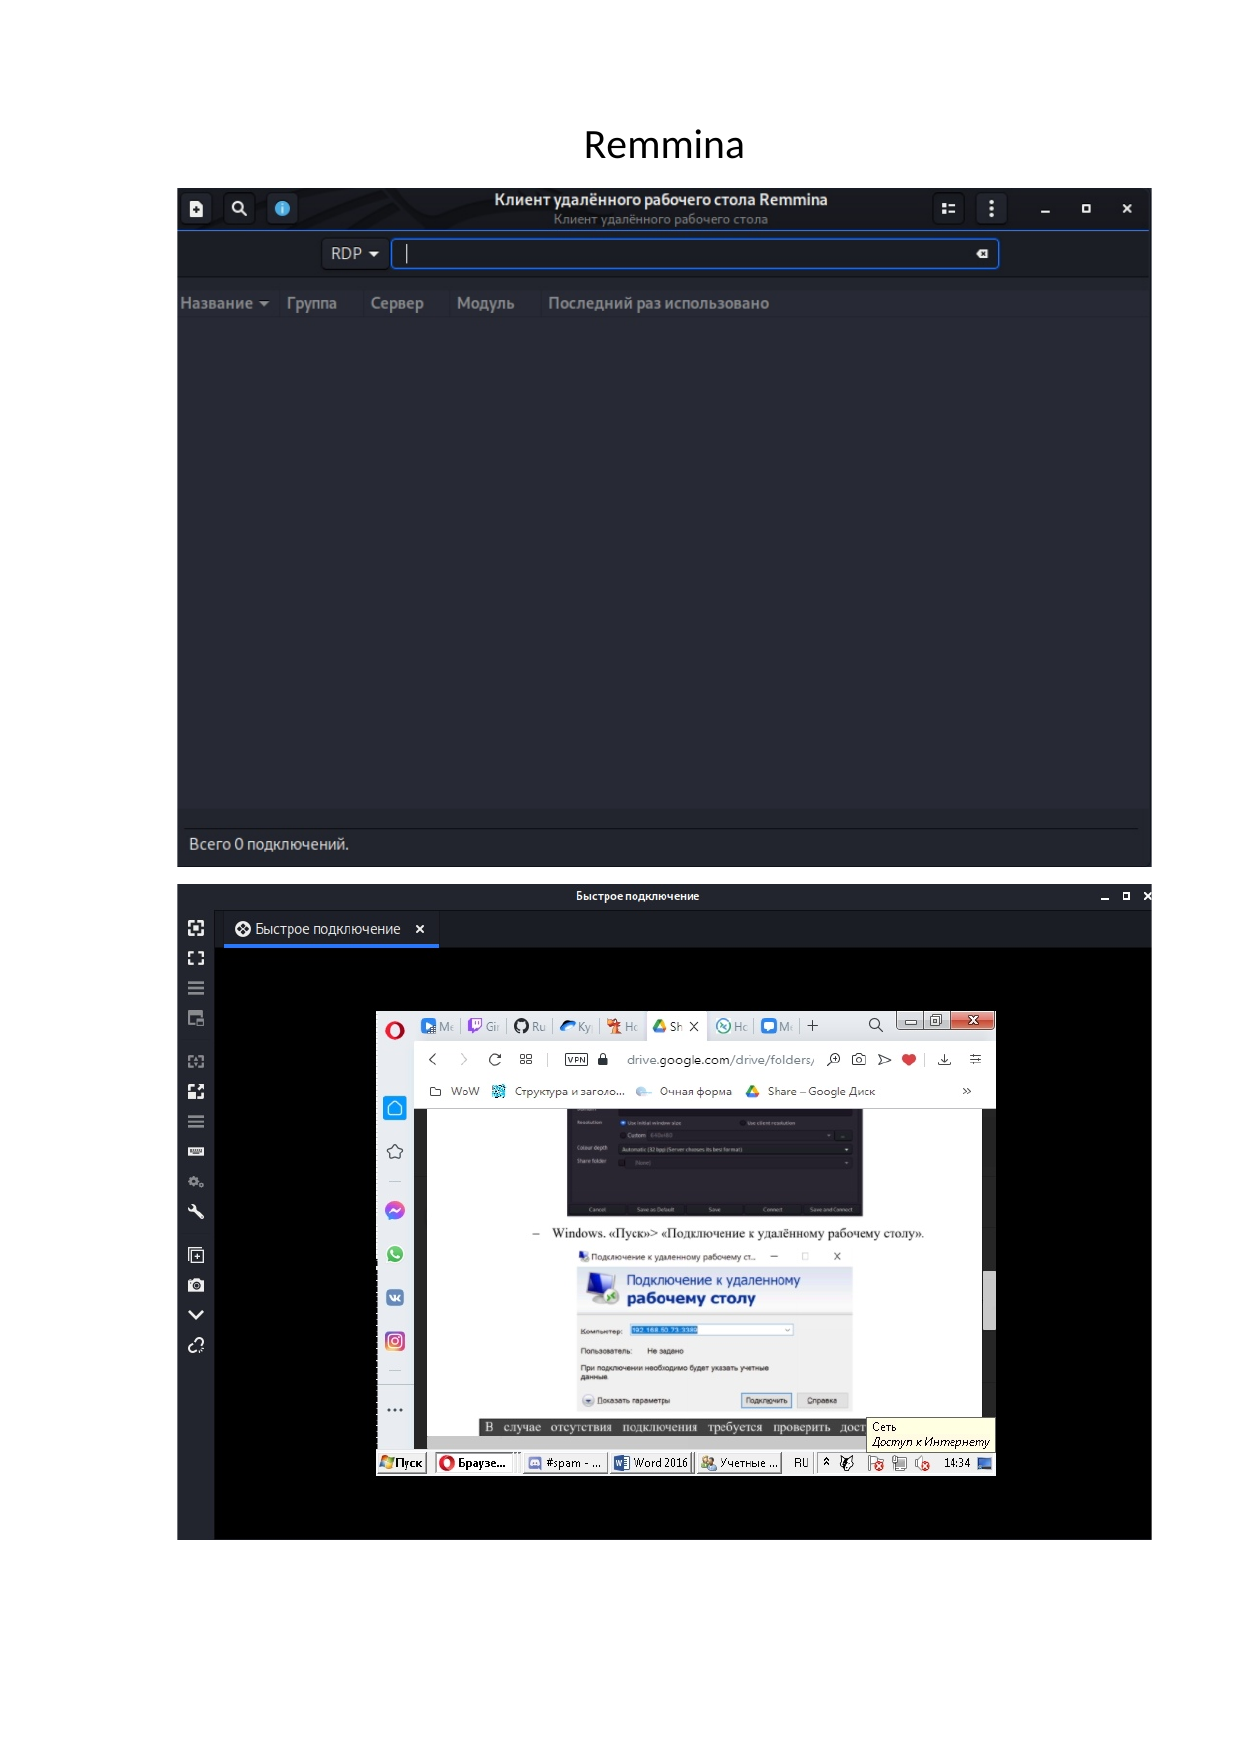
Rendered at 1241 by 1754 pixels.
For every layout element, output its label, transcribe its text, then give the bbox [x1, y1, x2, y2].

text Remmina [177, 118, 1152, 169]
picture [177, 884, 1152, 1540]
picture [177, 188, 1152, 867]
